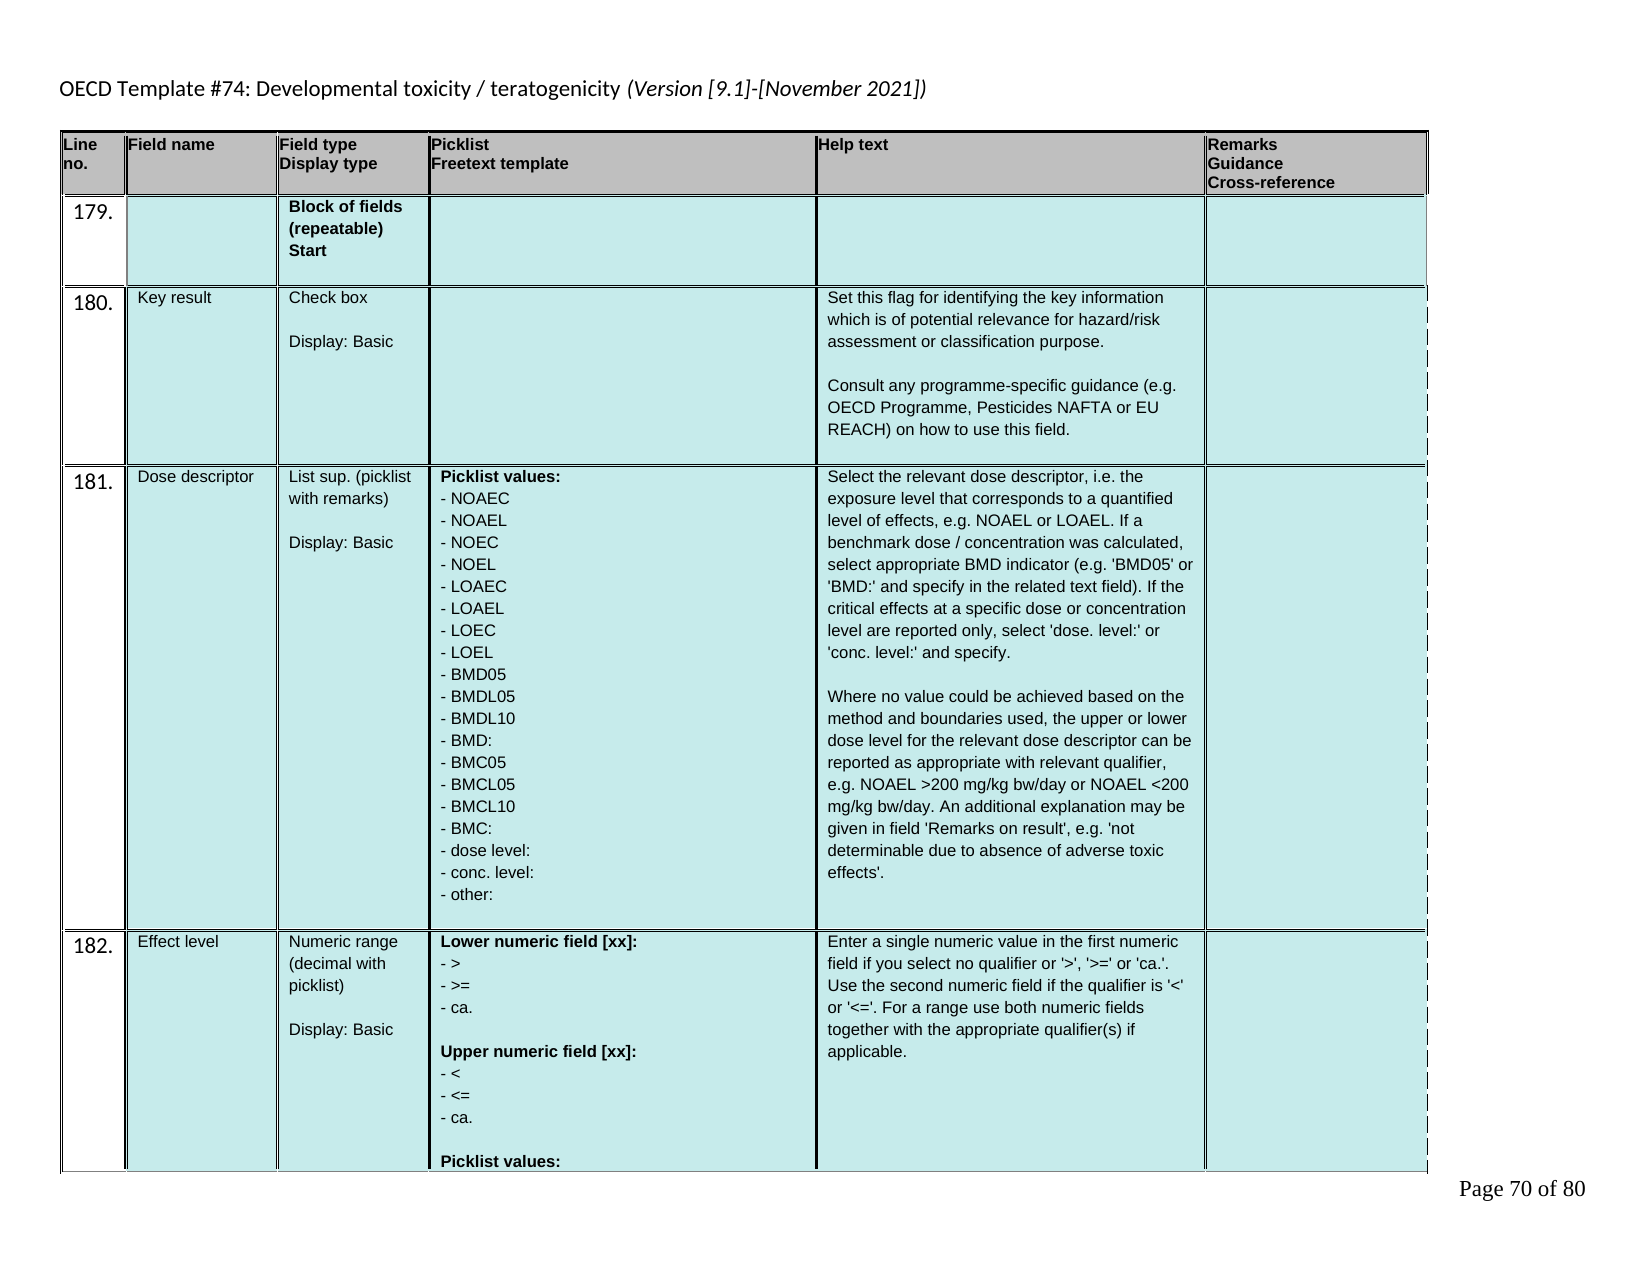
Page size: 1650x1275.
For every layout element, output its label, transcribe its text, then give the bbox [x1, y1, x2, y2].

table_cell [429, 932, 816, 1171]
table_cell Dose descriptor [128, 467, 276, 928]
table_header Field type Display type [278, 132, 429, 194]
table_cell Check box Display: Basic [279, 288, 428, 464]
table_cell [818, 197, 1204, 285]
table_cell [1206, 194, 1427, 285]
table_cell [61, 194, 126, 285]
table_cell [431, 197, 815, 285]
table_header Help text [816, 133, 1206, 194]
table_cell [278, 932, 429, 1171]
table_cell Block of fields (repeatable) Start [279, 197, 428, 285]
table_header Field name [126, 133, 277, 194]
table_cell [1206, 464, 1427, 928]
table_cell Picklist values: - NOAEC - NOAEL - NOEC - NOEL - LOAEC - LOAEL - LOEC - LOEL - BMD05 - BMDL05 - BMDL10 - BMD: - BMC05 - BMCL05 - BMCL10 - BMC: - dose level: - conc. level: - other: [431, 467, 815, 928]
table_cell Select the relevant dose descriptor, i.e. the exposure level that corresponds to a quantified level of effects, e.g. NOAEL or LOAEL. If a benchmark dose / concentration was calculated, select appropriate BMD indicator (e.g. 'BMD05' or 'BMD:' and specify in the related text field). If the critical effects at a specific dose or concentration level are reported only, select 'dose. level:' or 'conc. level:' and specify. Where no value could be achieved based on the method and boundaries used, the upper or lower dose level for the relevant dose descriptor can be reported as appropriate with relevant qualifier, e.g. NOAEL >200 mg/kg bw/day or NOAEL <200 mg/kg bw/day. An additional explanation may be given in field 'Remarks on result', e.g. 'not determinable due to absence of adverse toxic effects'. [818, 467, 1204, 928]
table_cell [63, 929, 126, 1171]
table_cell List sup. (picklist with remarks) Display: Basic [279, 467, 428, 928]
table_cell [128, 197, 276, 285]
table_cell [61, 285, 126, 464]
table_cell Key result [128, 288, 276, 464]
table_cell Effect level [126, 932, 277, 1171]
table_header Remarks Guidance Cross-reference [1206, 133, 1426, 194]
table_header Line no. [63, 132, 126, 194]
table_cell Set this flag for identifying the key information which is of potential relevance for hazard/risk assessment or classification purpose. Consult any programme-specific guidance (e.g. OECD Programme, Pesticides NAFTA or EU REACH) on how to use this field. [818, 288, 1204, 464]
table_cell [816, 932, 1206, 1171]
table_header Picklist Freetext template [429, 133, 816, 194]
table_cell [61, 464, 126, 928]
table_cell [1206, 285, 1427, 464]
table_cell [1206, 929, 1427, 1171]
table_cell [431, 288, 815, 464]
